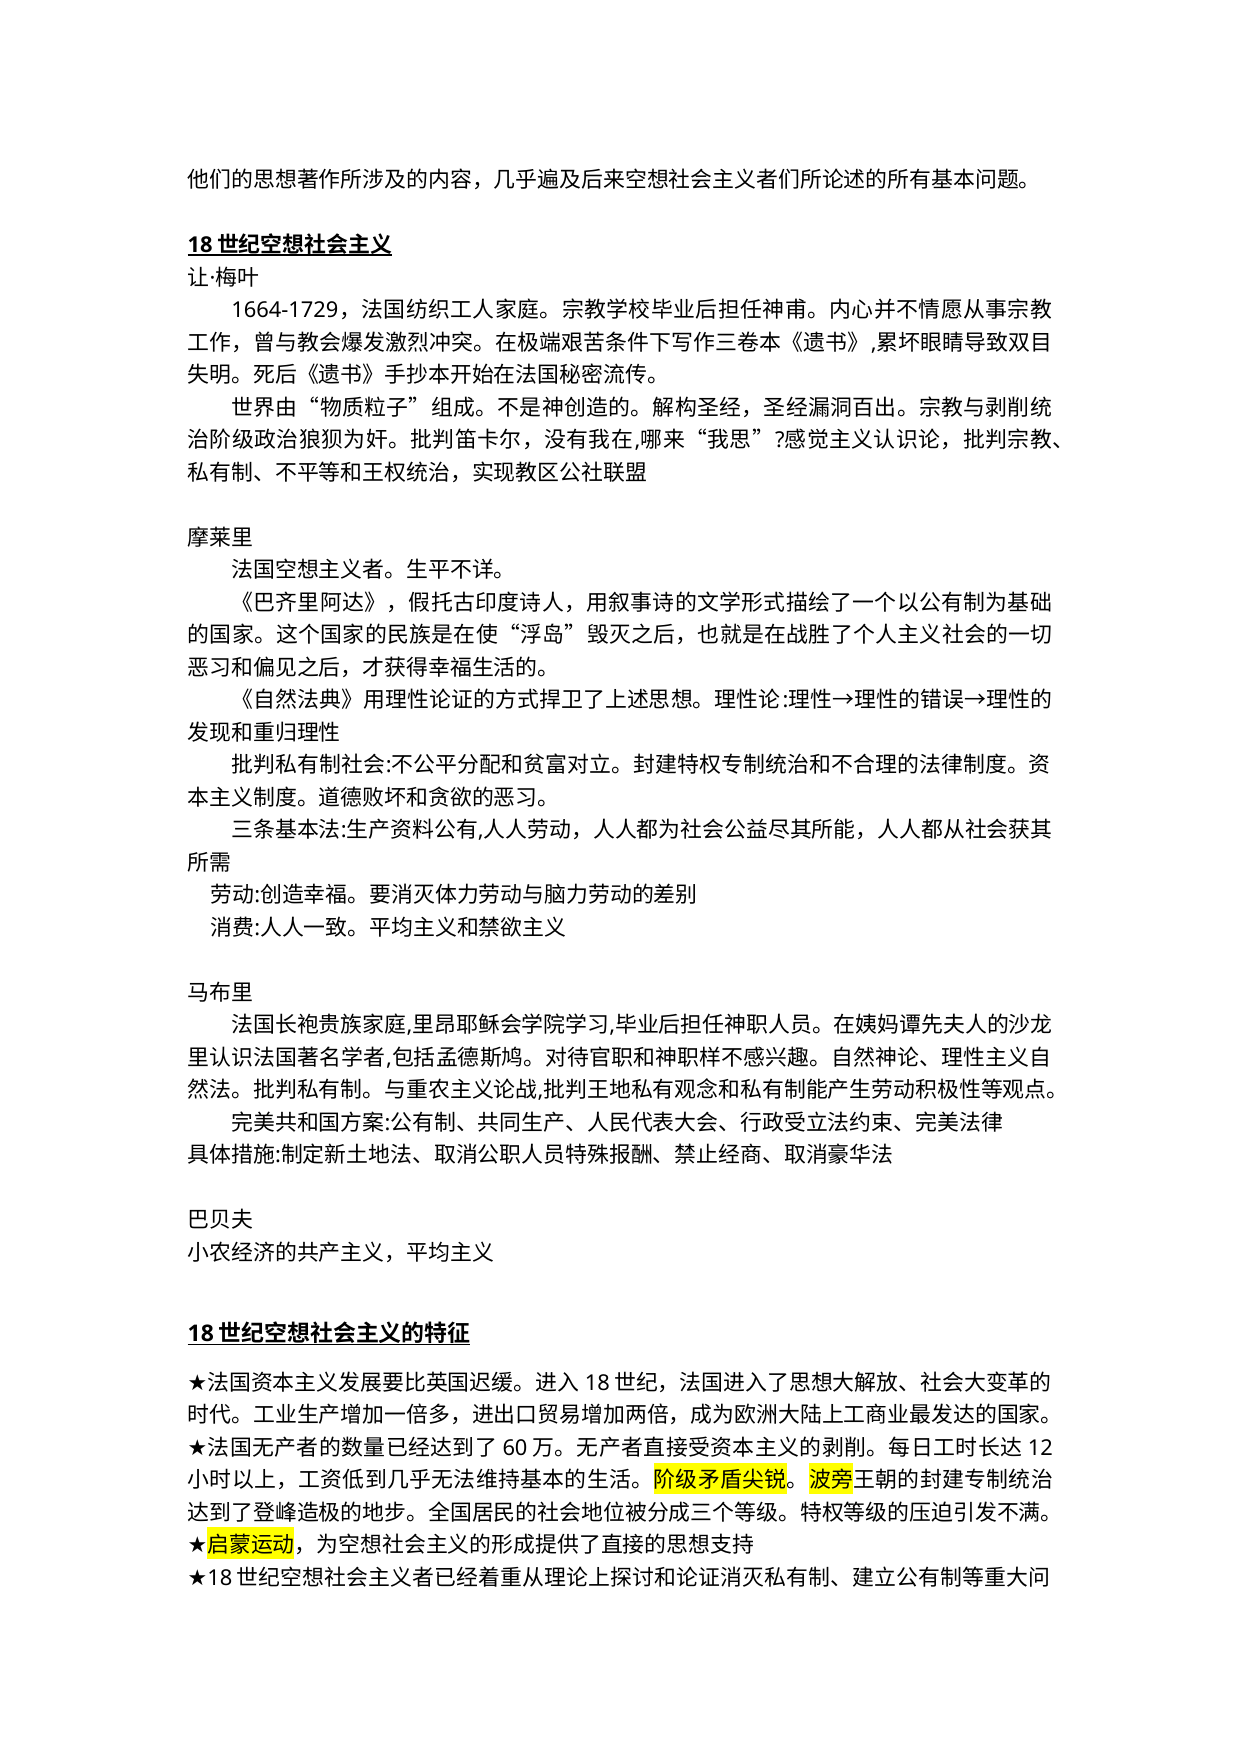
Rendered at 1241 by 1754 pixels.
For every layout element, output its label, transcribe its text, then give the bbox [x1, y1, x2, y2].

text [187, 1559, 1053, 1592]
text ★法国资本主义发展要比英国迟缓。进入18世纪，法国进入了思想大解放、社会大变革的时代。工业生产增加一倍多，进出口贸易增加两倍，成为欧洲大陆上工商业最发达的国家。 [187, 1364, 1053, 1429]
text 马布里 [187, 974, 1053, 1007]
text 劳动:创造幸福。要消灭体力劳动与脑力劳动的差别 [187, 877, 1053, 909]
text 1664-1729，法国纺织工人家庭。宗教学校毕业后担任神甫。内心并不情愿从事宗教工作，曾与教会爆发激烈冲突。在极端艰苦条件下写作三卷本《遗书》,累坏眼睛导致双目失明。死后《遗书》手抄本开始在法国秘密流传。 [187, 292, 1053, 389]
text 让·梅叶 [187, 259, 1053, 292]
text 批判私有制社会:不公平分配和贫富对立。封建特权专制统治和不合理的法律制度。资本主义制度。道德败坏和贪欲的恶习。 [187, 747, 1053, 812]
text 小农经济的共产主义，平均主义 [187, 1234, 1053, 1267]
text 法国长袍贵族家庭,里昂耶稣会学院学习,毕业后担任神职人员。在姨妈谭先夫人的沙龙里认识法国著名学者,包括孟德斯鸠。对待官职和神职样不感兴趣。自然神论、理性主义自然法。批判私有制。与重农主义论战,批判王地私有观念和私有制能产生劳动积极性等观点。 [187, 1007, 1053, 1104]
text 《巴齐里阿达》，假托古印度诗人，用叙事诗的文学形式描绘了一个以公有制为基础的国家。这个国家的民族是在使“浮岛”毁灭之后，也就是在战胜了个人主义社会的一切恶习和偏见之后，才获得幸福生活的。 [187, 584, 1053, 682]
text 巴贝夫 [187, 1202, 1053, 1234]
text 三条基本法:生产资料公有,人人劳动，人人都为社会公益尽其所能，人人都从社会获其所需 [187, 812, 1053, 877]
text 完美共和国方案:公有制、共同生产、人民代表大会、行政受立法约束、完美法律 [187, 1104, 1053, 1137]
text 摩莱里 [187, 519, 1053, 552]
text ★启蒙运动，为空想社会主义的形成提供了直接的思想支持 [294, 1527, 1053, 1559]
text 消费:人人一致。平均主义和禁欲主义 [187, 909, 1053, 942]
text 18世纪空想社会主义 [187, 227, 1053, 259]
text 世界由“物质粒子”组成。不是神创造的。解构圣经，圣经漏洞百出。宗教与剥削统治阶级政治狼狈为奸。批判笛卡尔，没有我在,哪来“我思”?感觉主义认识论，批判宗教、私有制、不平等和王权统治，实现教区公社联盟 [187, 389, 1053, 487]
text 《自然法典》用理性论证的方式捍卫了上述思想。理性论:理性→理性的错误→理性的发现和重归理性 [187, 682, 1053, 747]
text 他们的思想著作所涉及的内容，几乎遍及后来空想社会主义者们所论述的所有基本问题。 [187, 162, 1053, 194]
text 法国空想主义者。生平不详。 [187, 552, 1053, 584]
text 18世纪空想社会主义的特征 [187, 1299, 1053, 1364]
text ★法国无产者的数量已经达到了60万。无产者直接受资本主义的剥削。每日工时长达12小时以上，工资低到几乎无法维持基本的生活。阶级矛盾尖锐。波旁王朝的封建专制统治达到了登峰造极的地步。全国居民的社会地位被分成三个等级。特权等级的压迫引发不满。 [187, 1429, 1053, 1527]
text 具体措施:制定新土地法、取消公职人员特殊报酬、禁止经商、取消豪华法 [187, 1137, 1053, 1169]
